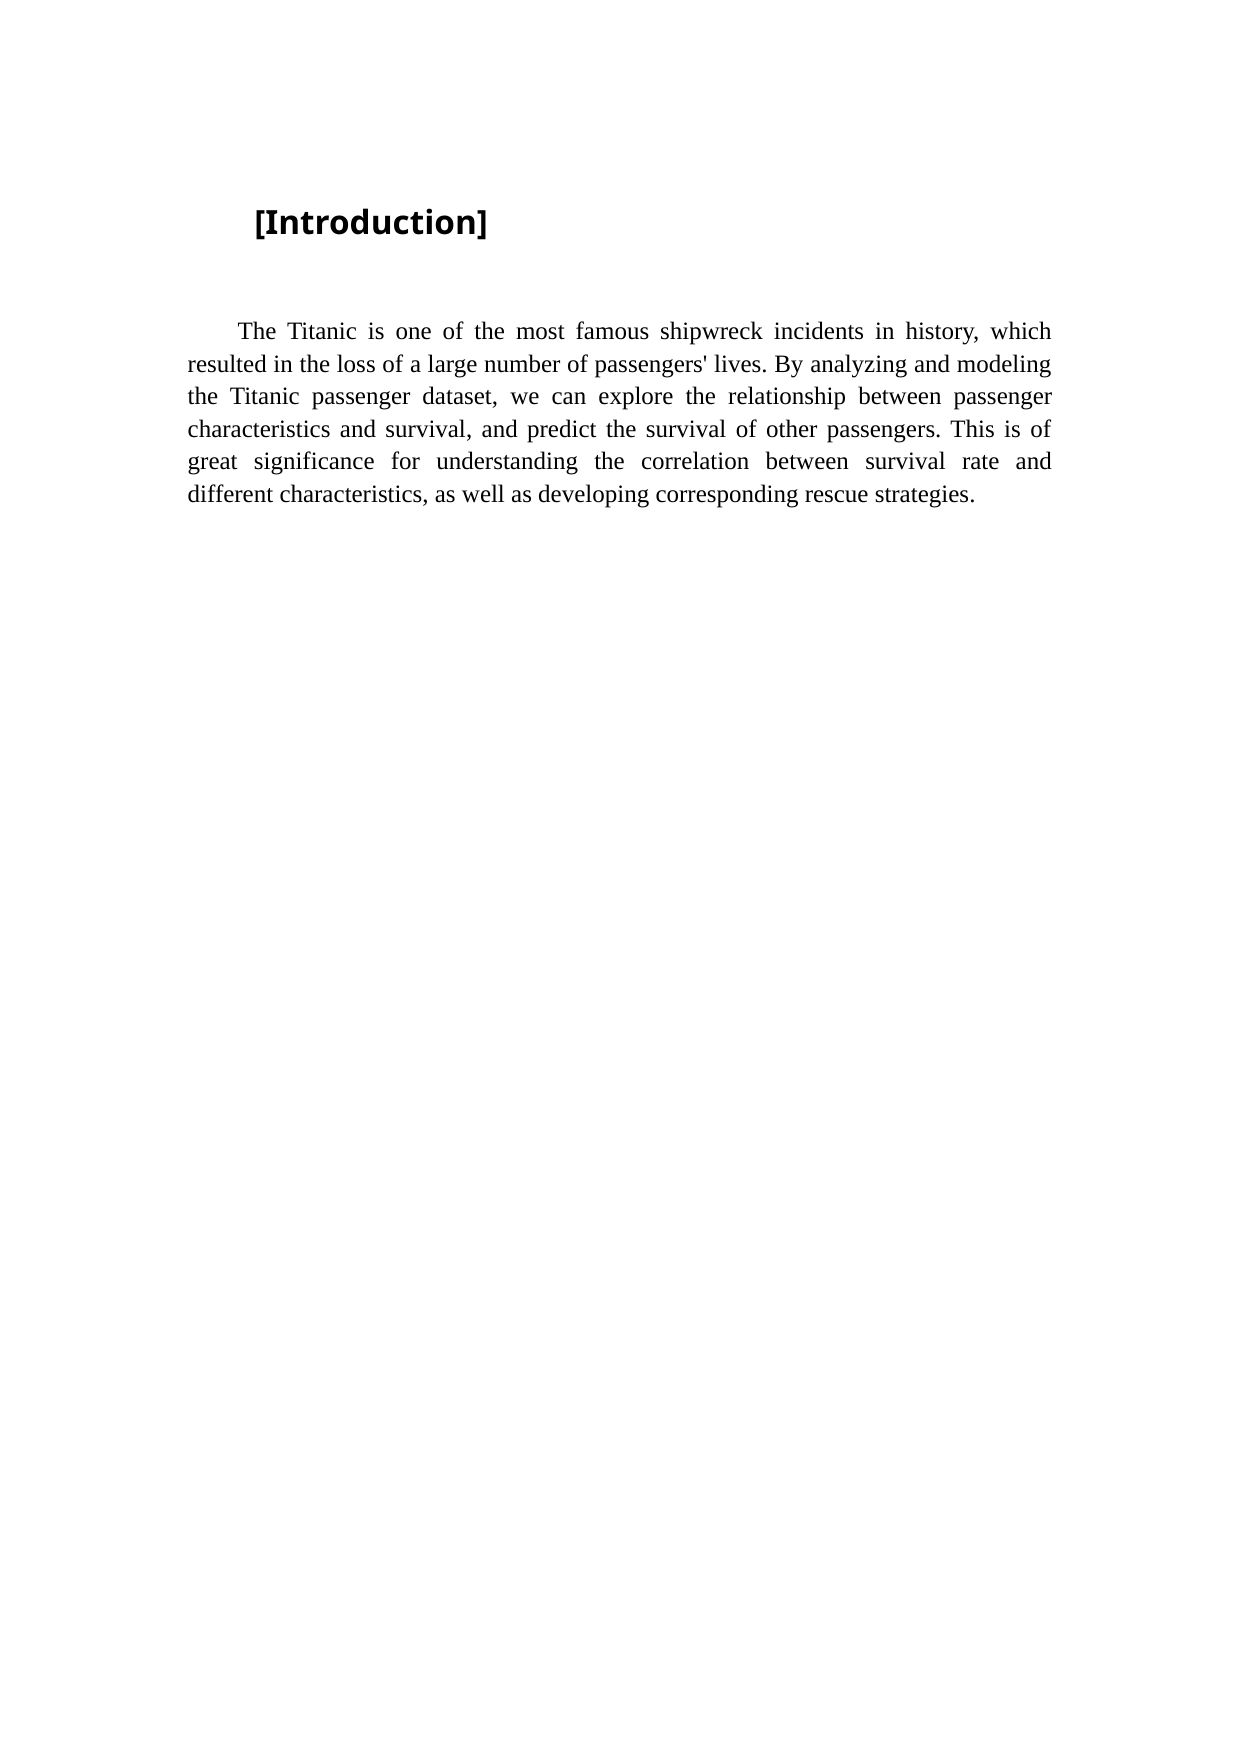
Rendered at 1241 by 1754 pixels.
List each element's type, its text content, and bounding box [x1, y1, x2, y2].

subtitle [Introduction] [187, 189, 1053, 254]
text The Titanic is one of the most famous shipwreck incidents in history, which resulted in the loss of a large number of passengers' lives. By analyzing and modeling the Titanic passenger dataset, we can explore the relationship between passenger characteristics and survival, and predict the survival of other passengers. This is of great significance for understanding the correlation between survival rate and different characteristics, as well as developing corresponding rescue strategies. [187, 314, 1053, 509]
